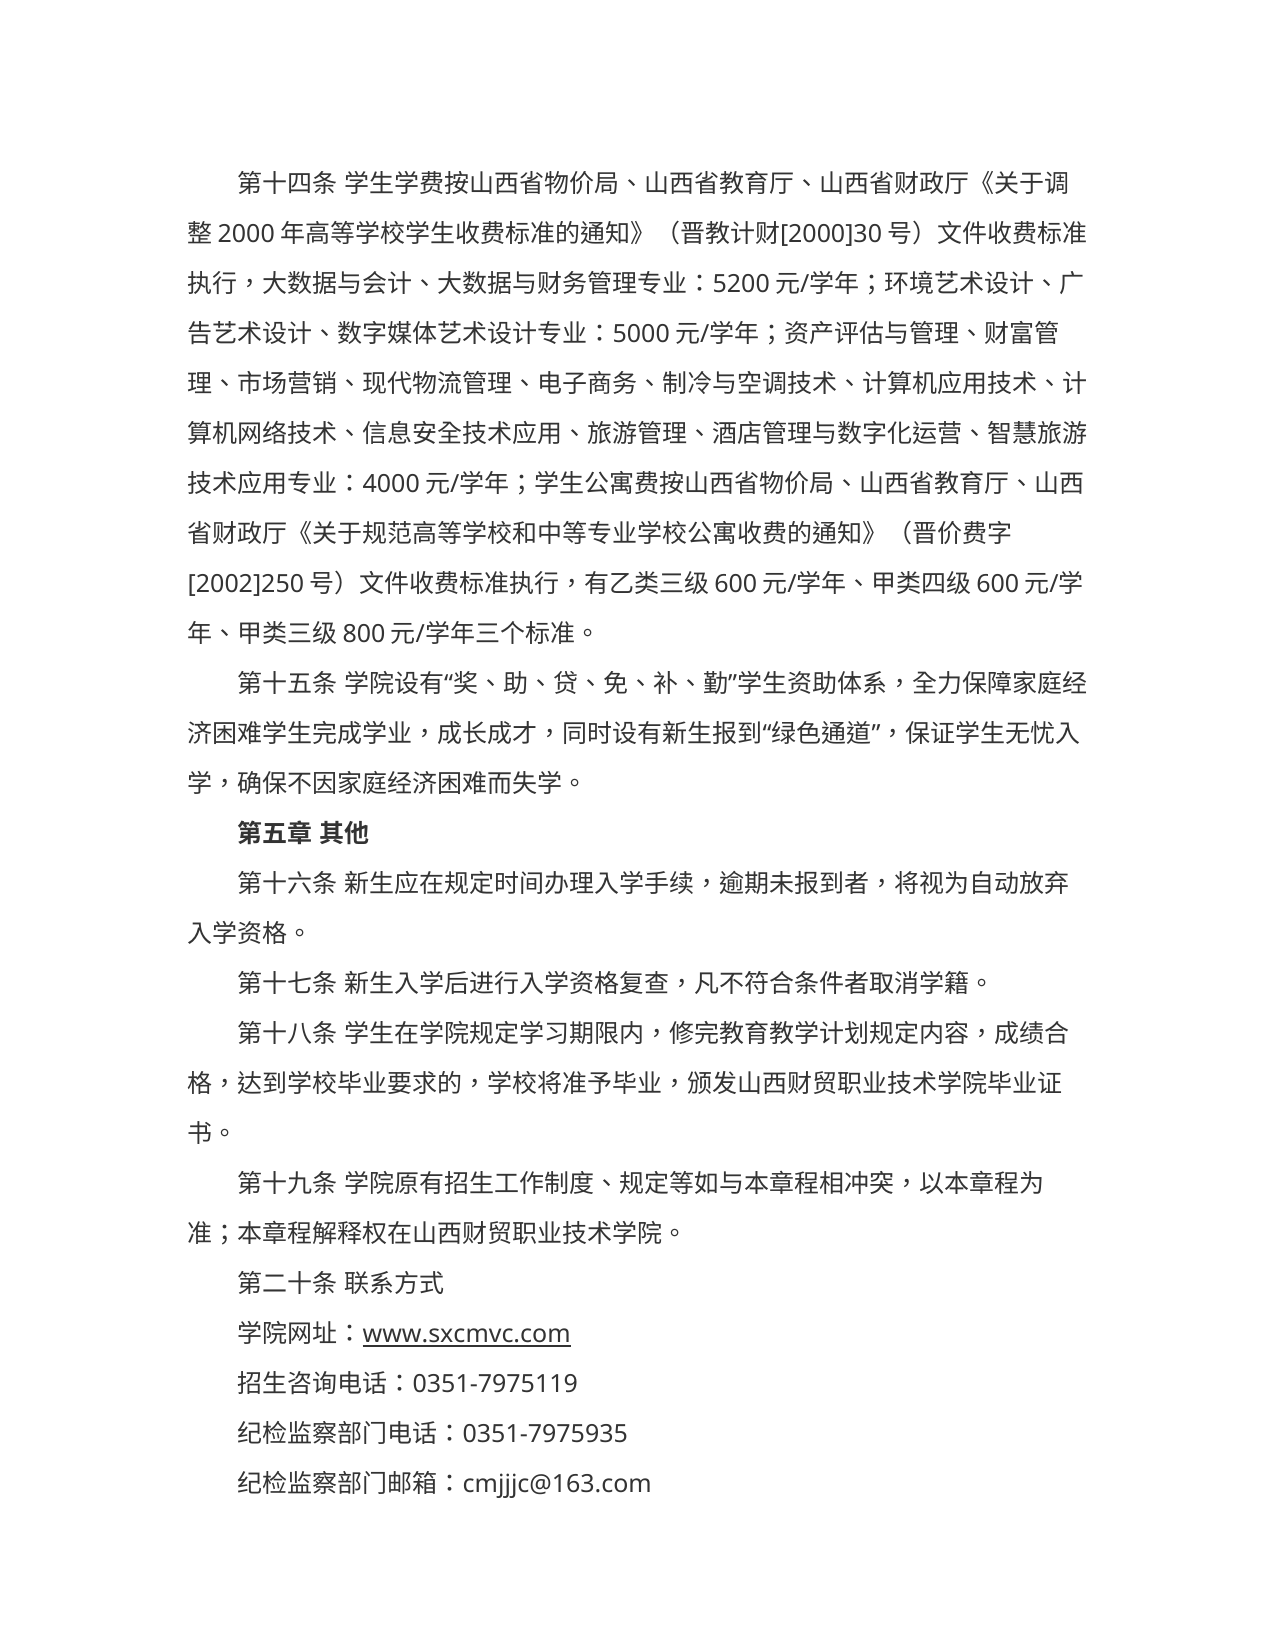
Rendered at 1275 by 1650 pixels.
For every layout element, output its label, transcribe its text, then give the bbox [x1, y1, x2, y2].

text 纪检监察部门电话：0351-7975935 [187, 1400, 1087, 1450]
text 纪检监察部门邮箱：cmjjjc@163.com [187, 1450, 1087, 1500]
text 第十六条 新生应在规定时间办理入学手续，逾期未报到者，将视为自动放弃入学资格。 [187, 850, 1087, 950]
text 第十五条 学院设有“奖、助、贷、免、补、勤”学生资助体系，全力保障家庭经济困难学生完成学业，成长成才，同时设有新生报到“绿色通道”，保证学生无忧入学，确保不因家庭经济困难而失学。 [187, 650, 1087, 800]
text 第五章 其他 [187, 800, 1087, 850]
text 第十七条 新生入学后进行入学资格复查，凡不符合条件者取消学籍。 [187, 950, 1087, 1000]
text 第二十条 联系方式 [187, 1250, 1087, 1300]
text 招生咨询电话：0351-7975119 [187, 1350, 1087, 1400]
text 学院网址：www.sxcmvc.com [187, 1300, 1087, 1350]
text 第十四条 学生学费按山西省物价局、山西省教育厅、山西省财政厅《关于调整2000年高等学校学生收费标准的通知》（晋教计财[2000]30号）文件收费标准执行，大数据与会计、大数据与财务管理专业：5200元/学年；环境艺术设计、广告艺术设计、数字媒体艺术设计专业：5000元/学年；资产评估与管理、财富管理、市场营销、现代物流管理、电子商务、制冷与空调技术、计算机应用技术、计算机网络技术、信息安全技术应用、旅游管理、酒店管理与数字化运营、智慧旅游技术应用专业：4000元/学年；学生公寓费按山西省物价局、山西省教育厅、山西省财政厅《关于规范高等学校和中等专业学校公寓收费的通知》（晋价费字[2002]250号）文件收费标准执行，有乙类三级600元/学年、甲类四级600元/学年、甲类三级800元/学年三个标准。 [187, 150, 1087, 650]
text 第十八条 学生在学院规定学习期限内，修完教育教学计划规定内容，成绩合格，达到学校毕业要求的，学校将准予毕业，颁发山西财贸职业技术学院毕业证书。 [187, 1000, 1087, 1150]
text 第十九条 学院原有招生工作制度、规定等如与本章程相冲突，以本章程为准；本章程解释权在山西财贸职业技术学院。 [187, 1150, 1087, 1250]
